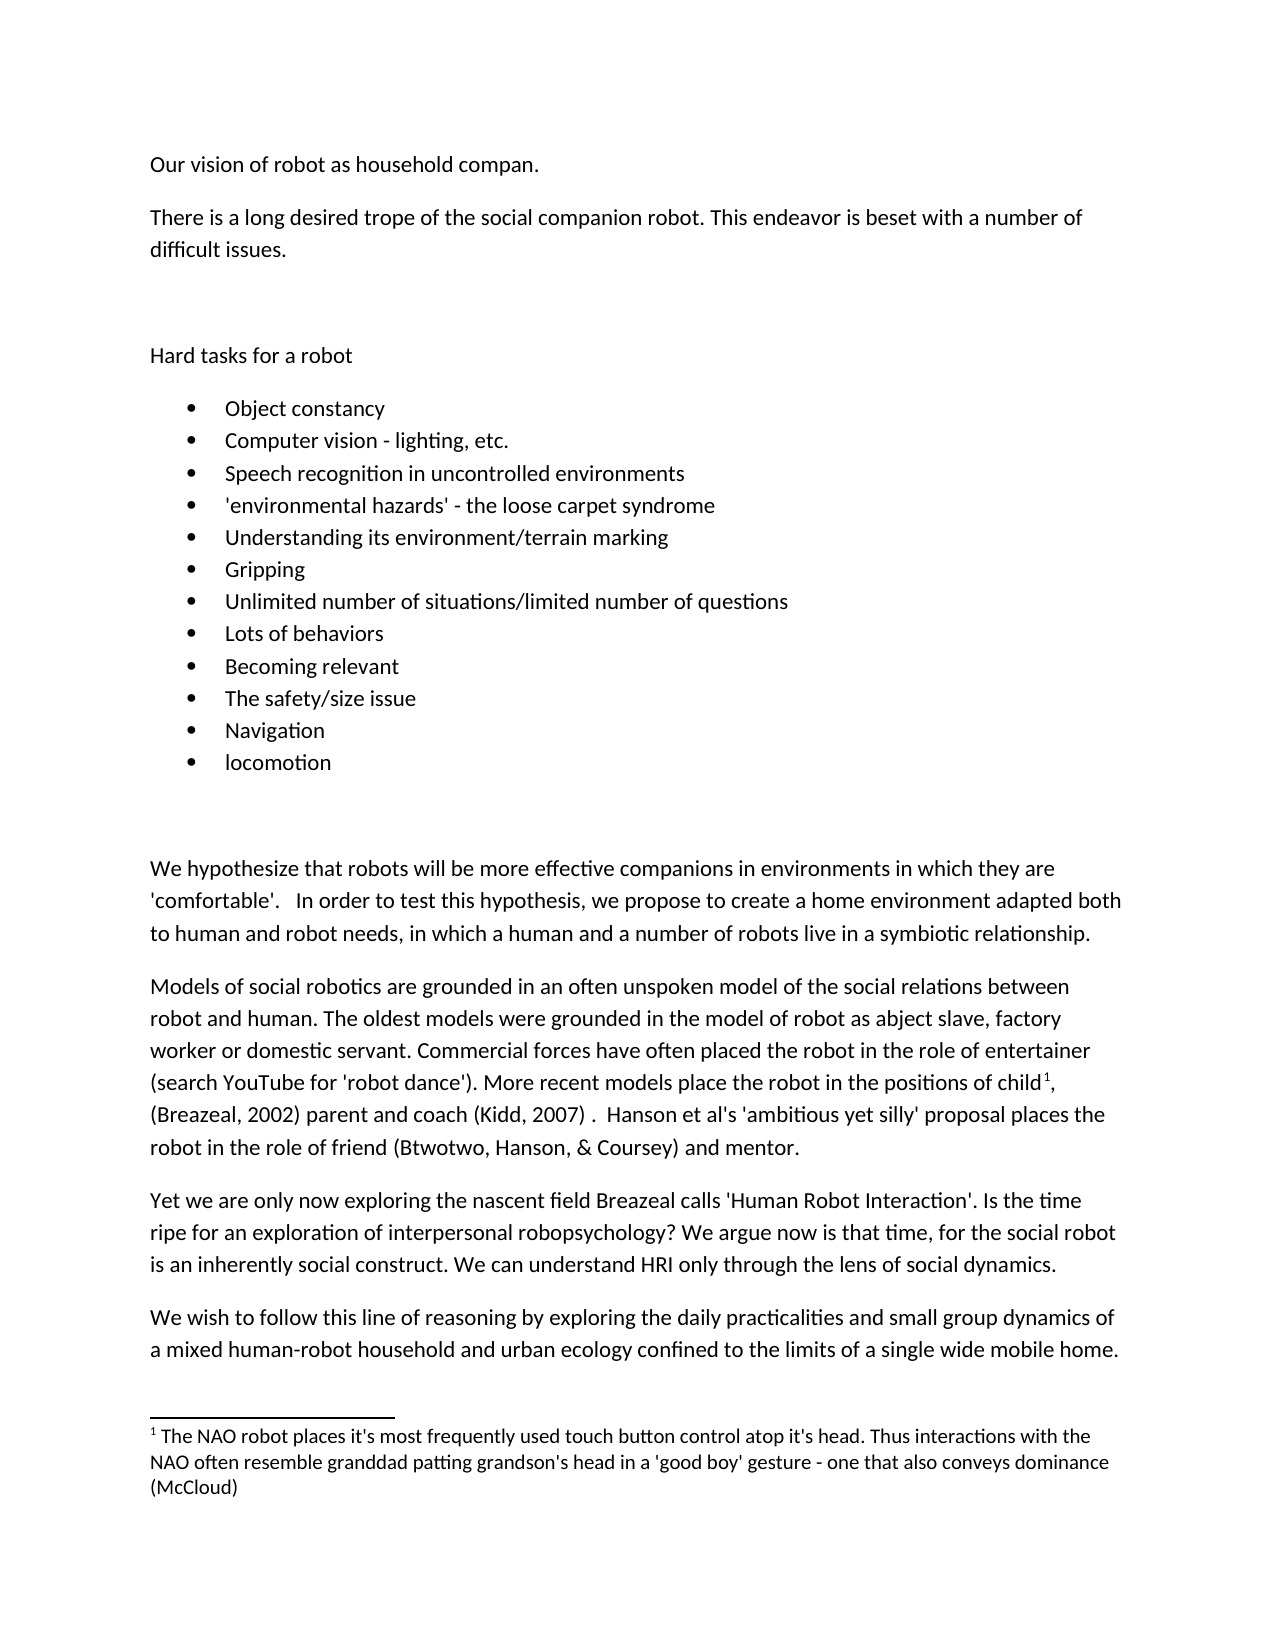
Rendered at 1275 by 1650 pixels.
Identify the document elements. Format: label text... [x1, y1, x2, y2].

text Models of social robotics are grounded in an often unspoken model of the social relations between robot and human. The oldest models were grounded in the model of robot as abject slave, factory worker or domestic servant. Commercial forces have often placed the robot in the role of entertainer (search YouTube for 'robot dance'). More recent models place the robot in the positions of child, parent and coach . Hanson et al's 'ambitious yet silly' proposal places the robot in the role of friend and mentor. [150, 972, 1125, 1161]
list locomotion [187, 748, 1125, 776]
text We hypothesize that robots will be more effective companions in environments in which they are 'comfortable'. In order to test this hypothesis, we propose to create a home environment adapted both to human and robot needs, in which a human and a number of robots live in a symbiotic relationship. [150, 854, 1125, 947]
list Becoming relevant [187, 652, 1125, 680]
list Lots of behaviors [187, 619, 1125, 648]
text There is a long desired trope of the social companion robot. This endeavor is beset with a number of difficult issues. [150, 203, 1125, 263]
list Understanding its environment/terrain marking [187, 523, 1125, 551]
list Speech recognition in uncontrolled environments [187, 459, 1125, 487]
text Our vision of robot as household compan. [150, 150, 1125, 178]
text Yet we are only now exploring the nascent field Breazeal calls 'Human Robot Interaction'. Is the time ripe for an exploration of interpersonal robopsychology? We argue now is that time, for the social robot is an inherently social construct. We can understand HRI only through the lens of social dynamics. [150, 1186, 1125, 1278]
list Navigation [187, 716, 1125, 744]
list Gripping [187, 555, 1125, 583]
text We wish to follow this line of reasoning by exploring the daily practicalities and small group dynamics of a mixed human-robot household and urban ecology confined to the limits of a single wide mobile home. [150, 1303, 1125, 1363]
list Object constancy [187, 394, 1125, 422]
list The safety/size issue [187, 684, 1125, 712]
list Computer vision - lighting, etc. [187, 426, 1125, 454]
text Hard tasks for a robot [150, 341, 1125, 369]
list 'environmental hazards' - the loose carpet syndrome [187, 491, 1125, 519]
list Unlimited number of situations/limited number of questions [187, 587, 1125, 615]
